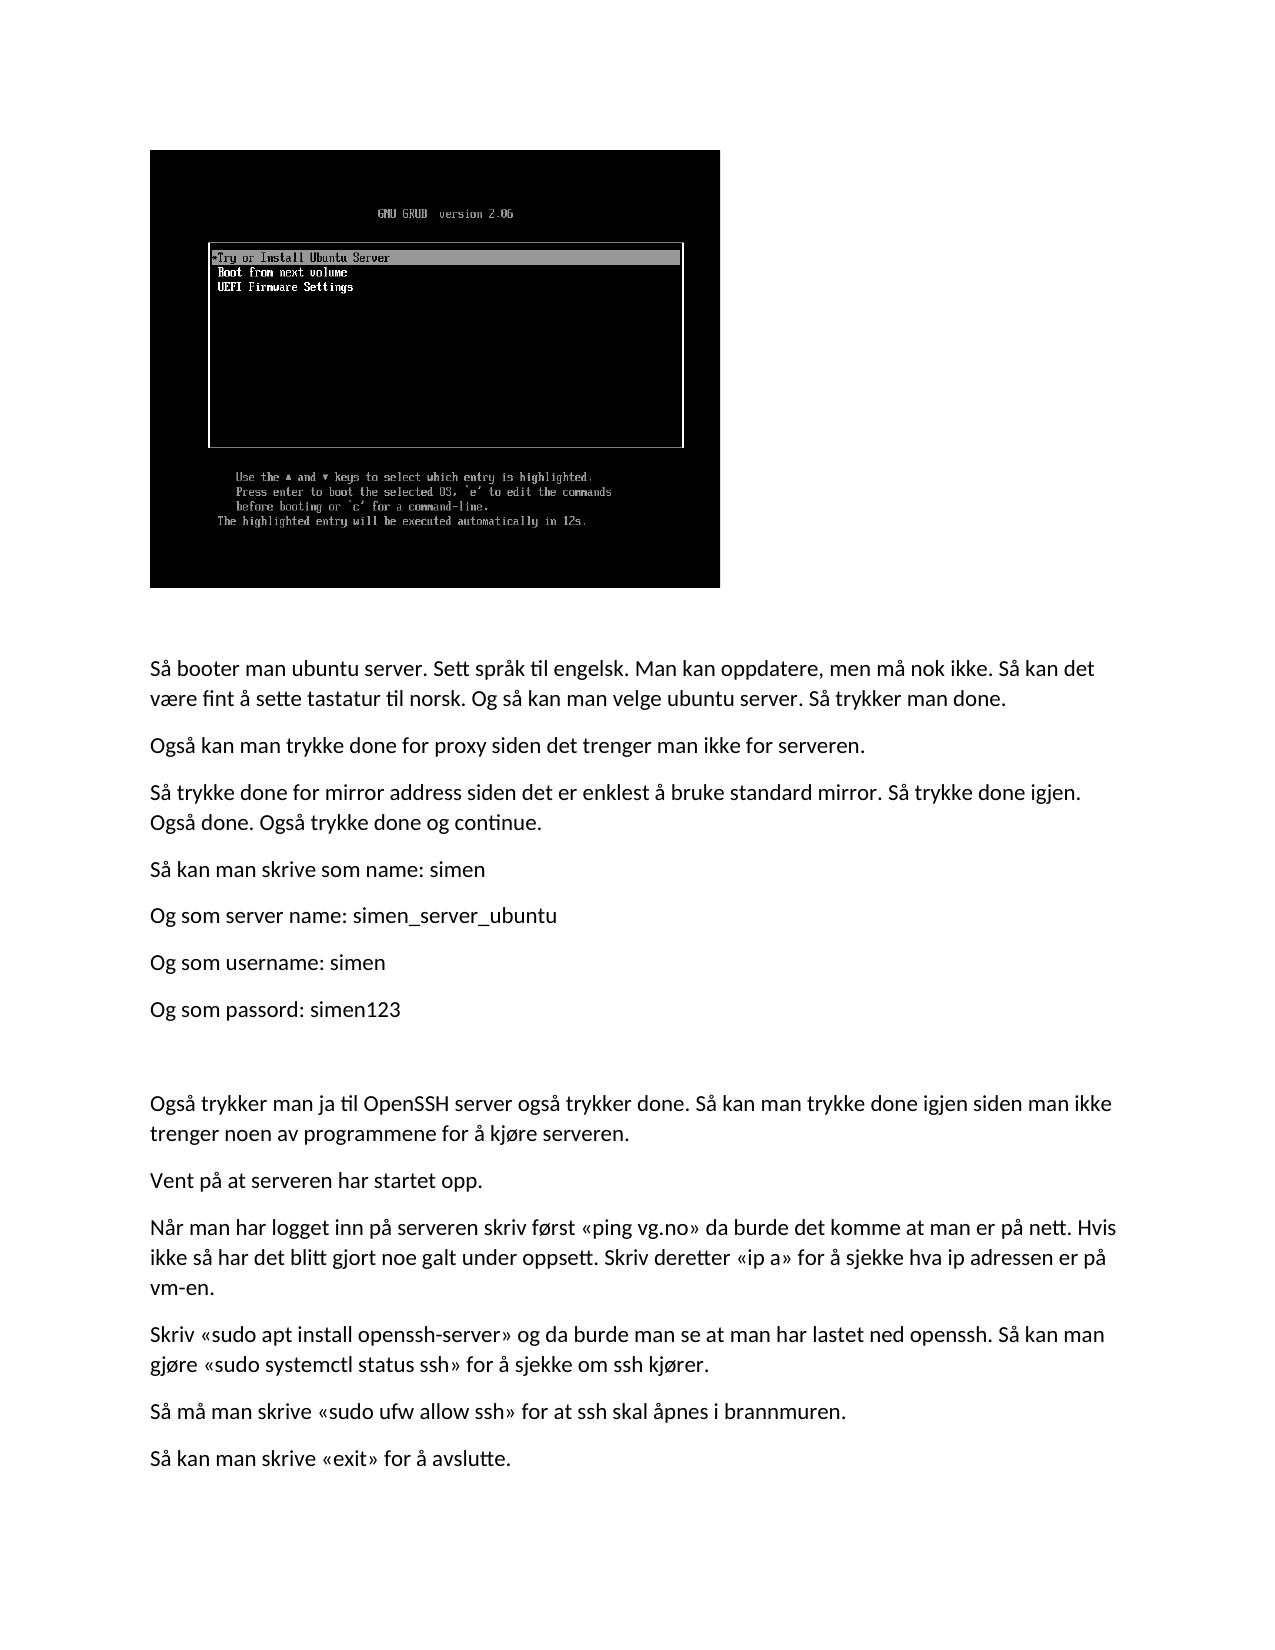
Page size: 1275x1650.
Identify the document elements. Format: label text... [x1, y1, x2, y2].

text Også kan man trykke done for proxy siden det trenger man ikke for serveren. [150, 731, 1125, 759]
text Og som username: simen [150, 948, 1125, 977]
text Og som passord: simen123 [150, 995, 1125, 1023]
text Skriv «sudo apt install openssh-server» og da burde man se at man har lastet ned openssh. Så kan man gjøre «sudo systemctl status ssh» for å sjekke om ssh kjører. [150, 1320, 1125, 1379]
text Så kan man skrive «exit» for å avslutte. [150, 1444, 1125, 1472]
text Vent på at serveren har startet opp. [150, 1166, 1125, 1194]
text Så må man skrive «sudo ufw allow ssh» for at ssh skal åpnes i brannmuren. [150, 1397, 1125, 1426]
text Så booter man ubuntu server. Sett språk til engelsk. Man kan oppdatere, men må nok ikke. Så kan det være fint å sette tastatur til norsk. Og så kan man velge ubuntu server. Så trykker man done. [150, 654, 1125, 712]
text Så kan man skrive som name: simen [150, 855, 1125, 883]
text Når man har logget inn på serveren skriv først «ping vg.no» da burde det komme at man er på nett. Hvis ikke så har det blitt gjort noe galt under oppsett. Skriv deretter «ip a» for å sjekke hva ip adressen er på vm-en. [150, 1213, 1125, 1302]
text Også trykker man ja til OpenSSH server også trykker done. Så kan man trykke done igjen siden man ikke trenger noen av programmene for å kjøre serveren. [150, 1089, 1125, 1147]
text Og som server name: simen_server_ubuntu [150, 902, 1125, 930]
text Så trykke done for mirror address siden det er enklest å bruke standard mirror. Så trykke done igjen. Også done. Også trykke done og continue. [150, 778, 1125, 836]
picture [150, 150, 721, 588]
